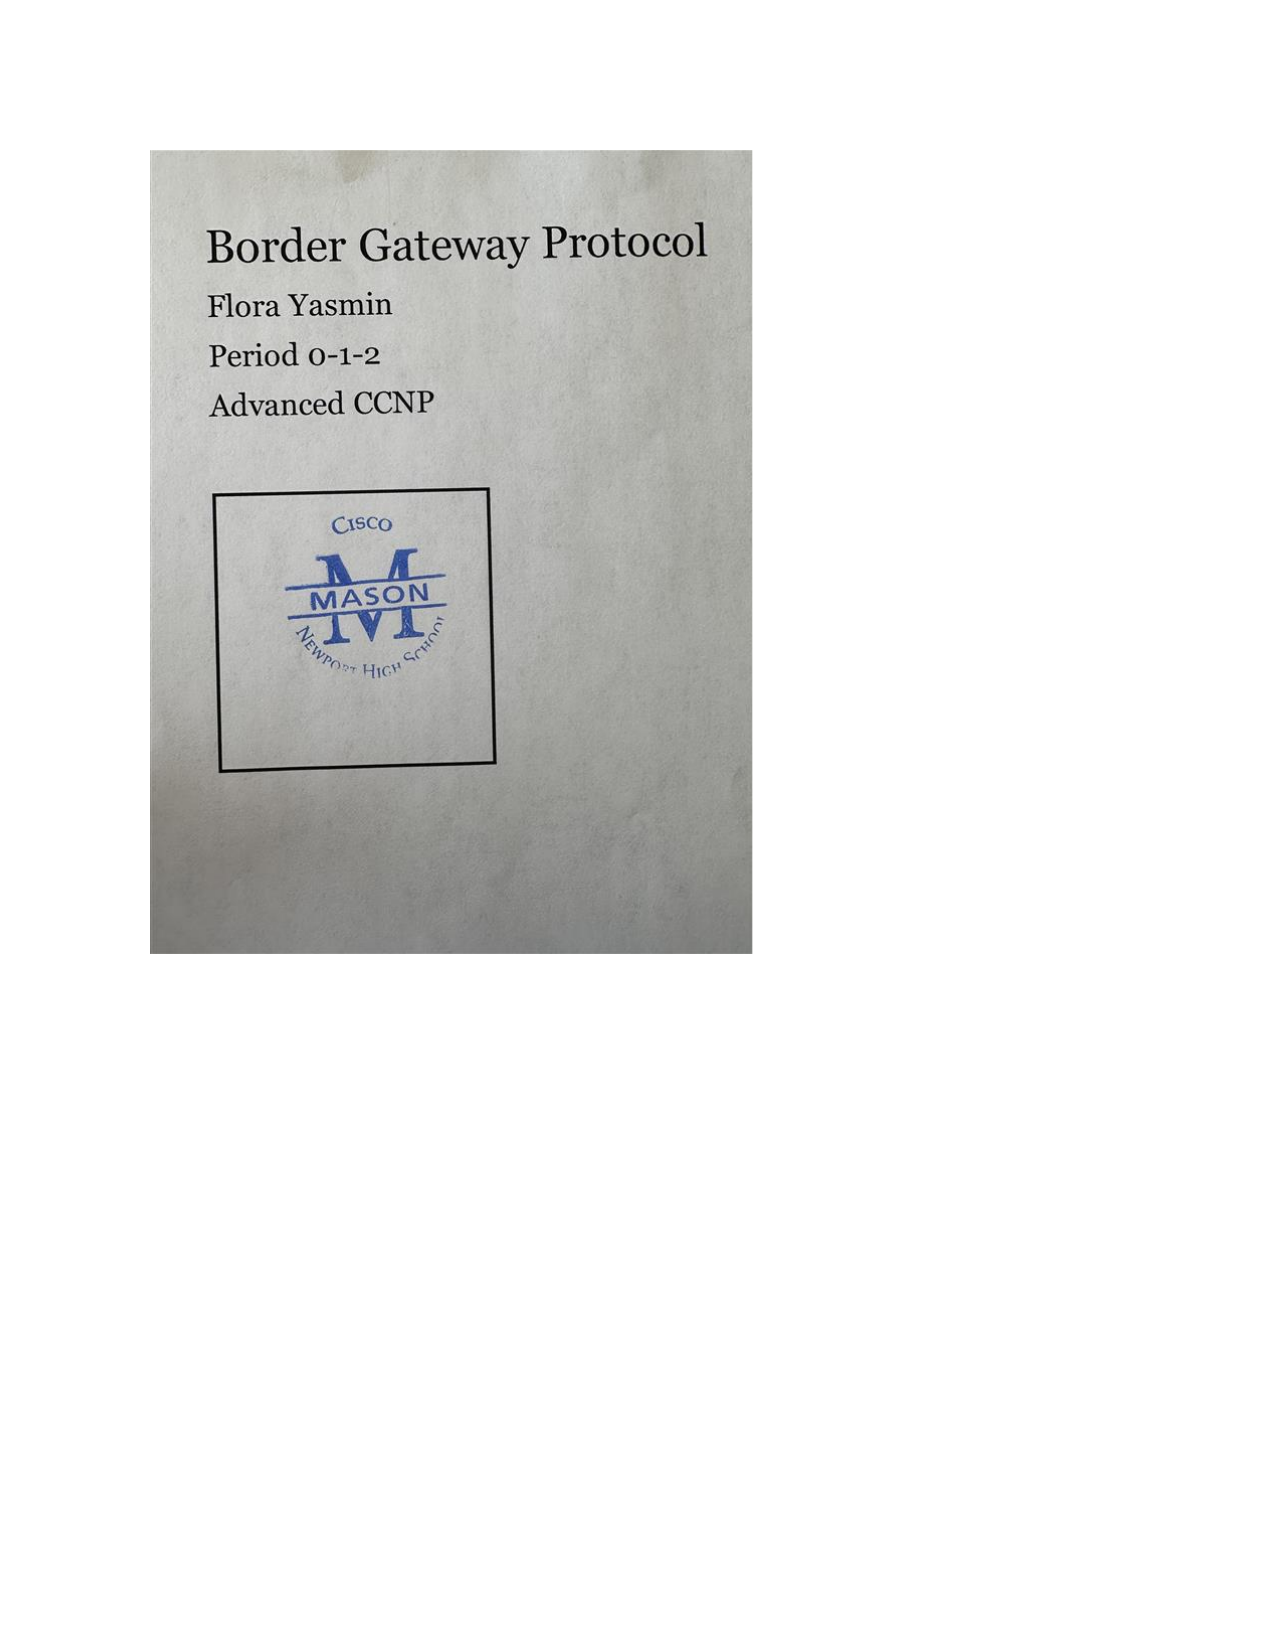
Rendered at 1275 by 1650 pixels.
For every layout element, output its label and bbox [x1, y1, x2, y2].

picture [150, 150, 753, 954]
